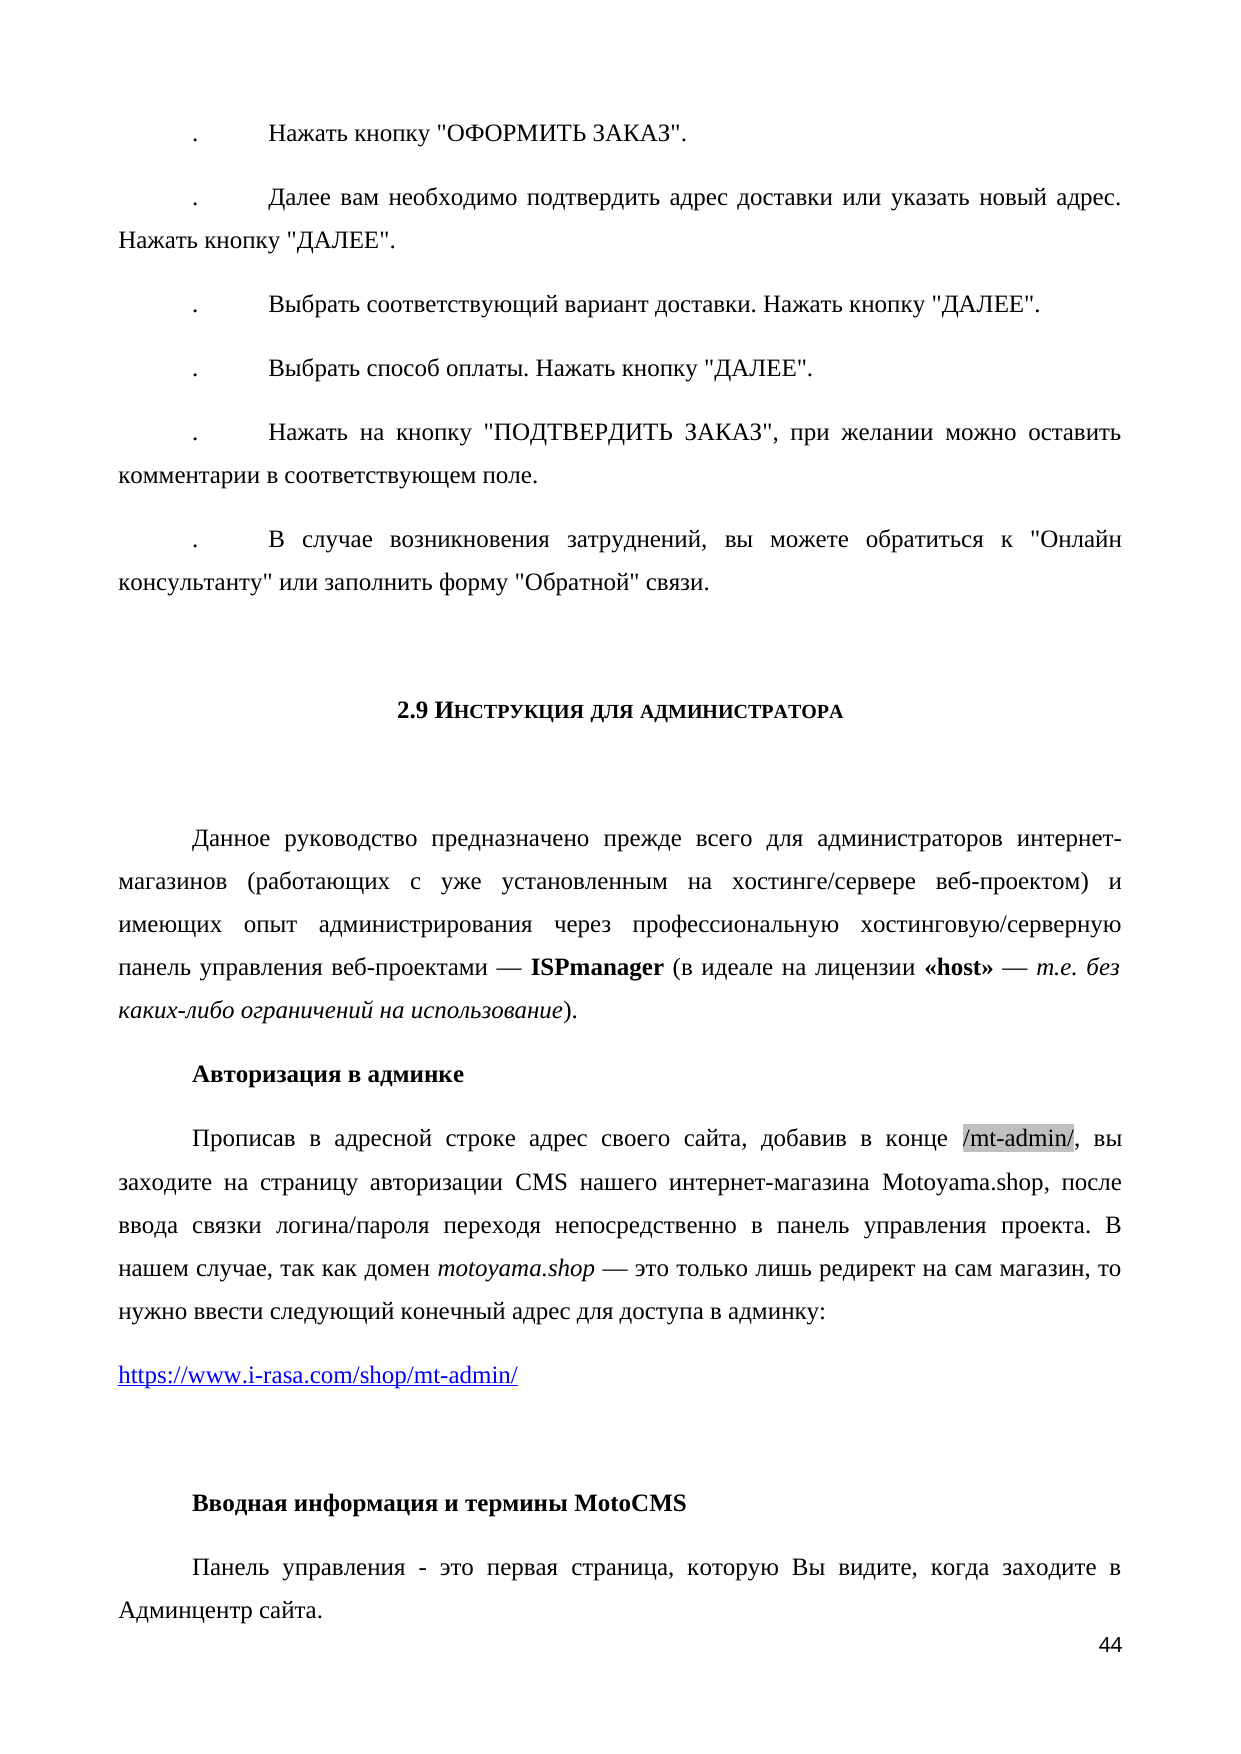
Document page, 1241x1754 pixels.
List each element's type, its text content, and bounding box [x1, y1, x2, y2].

text https://www.i-rasa.com/shop/mt-admin/ [118, 1360, 1122, 1389]
text . Далее вам необходимо подтвердить адрес доставки или указать новый адрес. Нажать кнопку "ДАЛЕЕ". [118, 182, 1122, 254]
text Вводная информация и термины MotoCMS [118, 1488, 1122, 1517]
text . В случае возникновения затруднений, вы можете обратиться к "Онлайн консультанту" или заполнить форму "Обратной" связи. [118, 524, 1122, 596]
text Панель управления - это первая страница, которую Вы видите, когда заходите в Админцентр сайта. [118, 1552, 1122, 1624]
text Данное руководство предназначено прежде всего для администраторов интернет-магазинов (работающих с уже установленным на хостинге/сервере веб-проектом) и имеющих опыт администрирования через профессиональную хостинговую/серверную панель управления веб-проектами — ISPmanager (в идеале на лицензии «host» — т.е. без каких-либо ограничений на использование). [118, 823, 1122, 1024]
text . Нажать на кнопку "ПОДТВЕРДИТЬ ЗАКАЗ", при желании можно оставить комментарии в соответствующем поле. [118, 417, 1122, 489]
text . Выбрать соответствующий вариант доставки. Нажать кнопку "ДАЛЕЕ". [118, 289, 1122, 318]
text Авторизация в админке [118, 1059, 1122, 1088]
text . Нажать кнопку "ОФОРМИТЬ ЗАКАЗ". [118, 118, 1122, 147]
subtitle 2.9 Инструкция для администратора [118, 695, 1122, 724]
text . Выбрать способ оплаты. Нажать кнопку "ДАЛЕЕ". [118, 353, 1122, 382]
